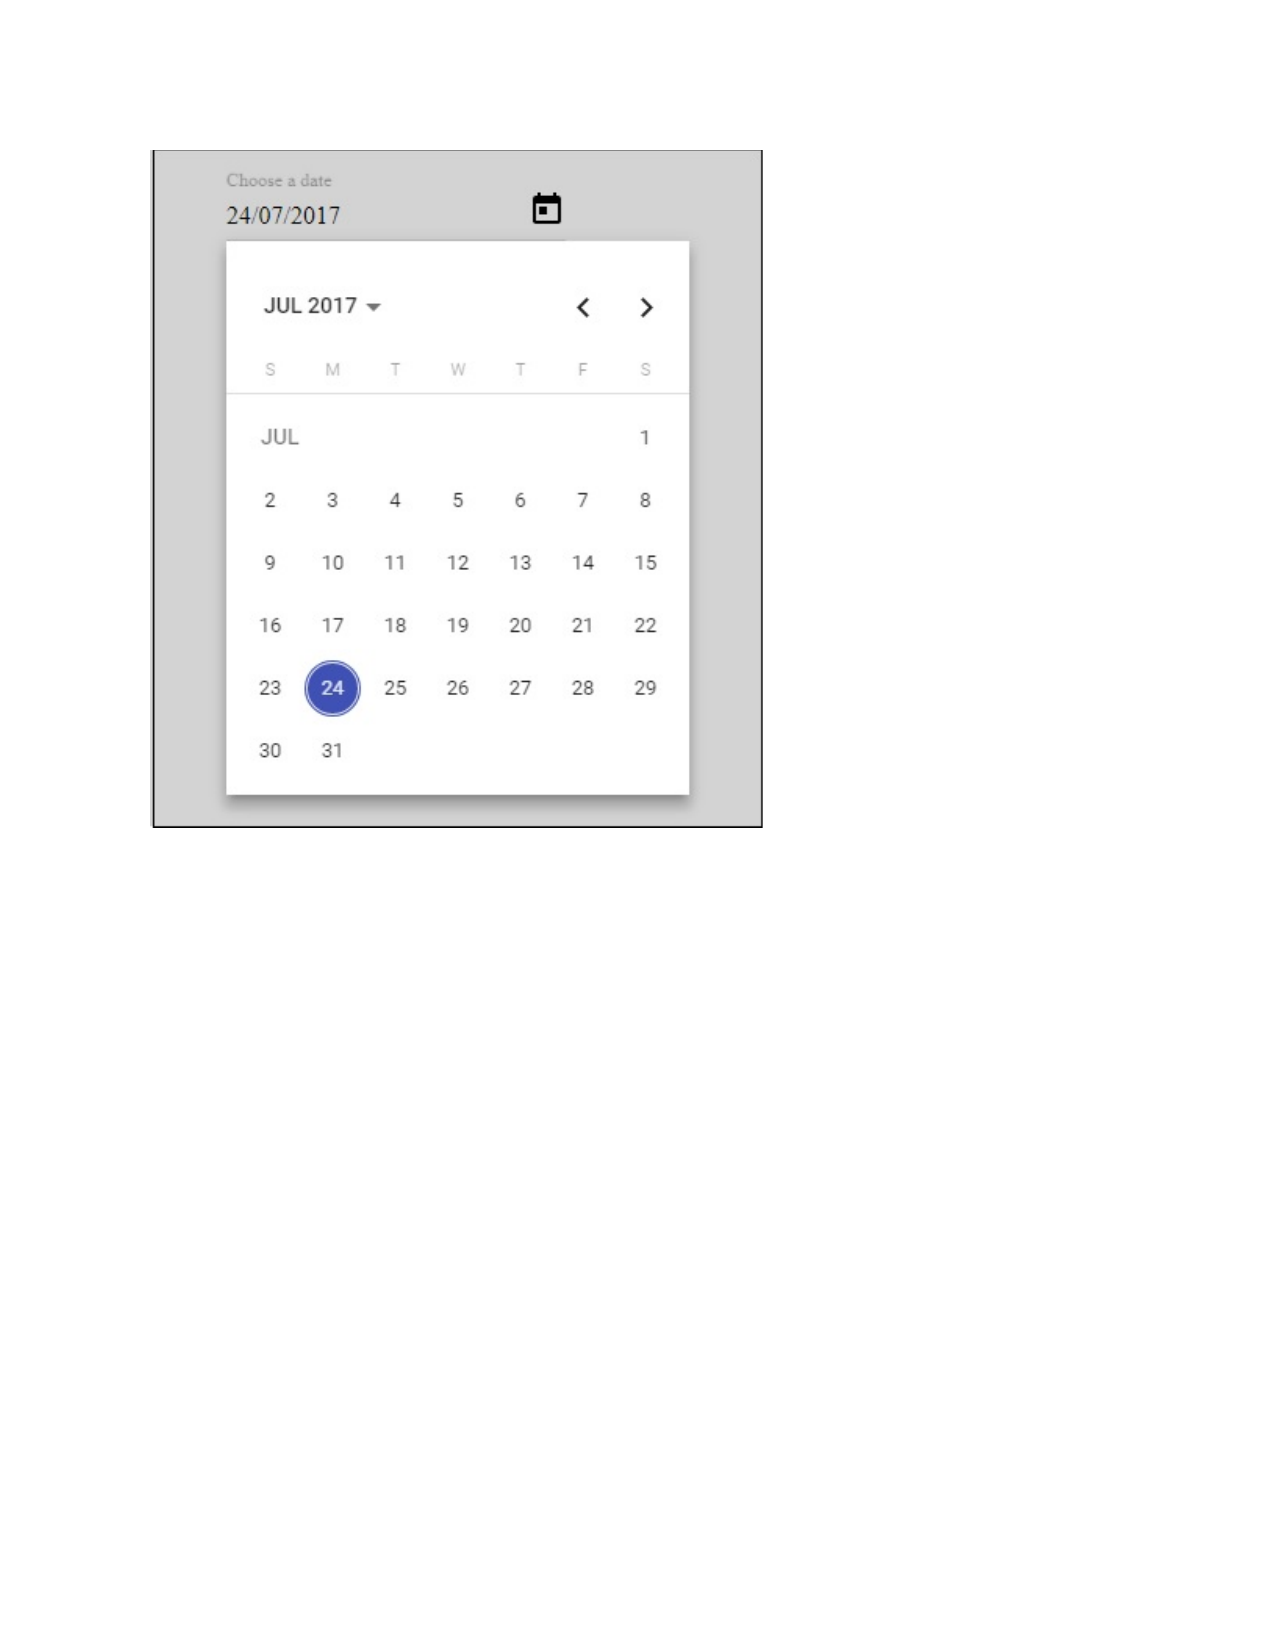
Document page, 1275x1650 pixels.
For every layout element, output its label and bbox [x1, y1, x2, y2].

picture [150, 150, 763, 828]
